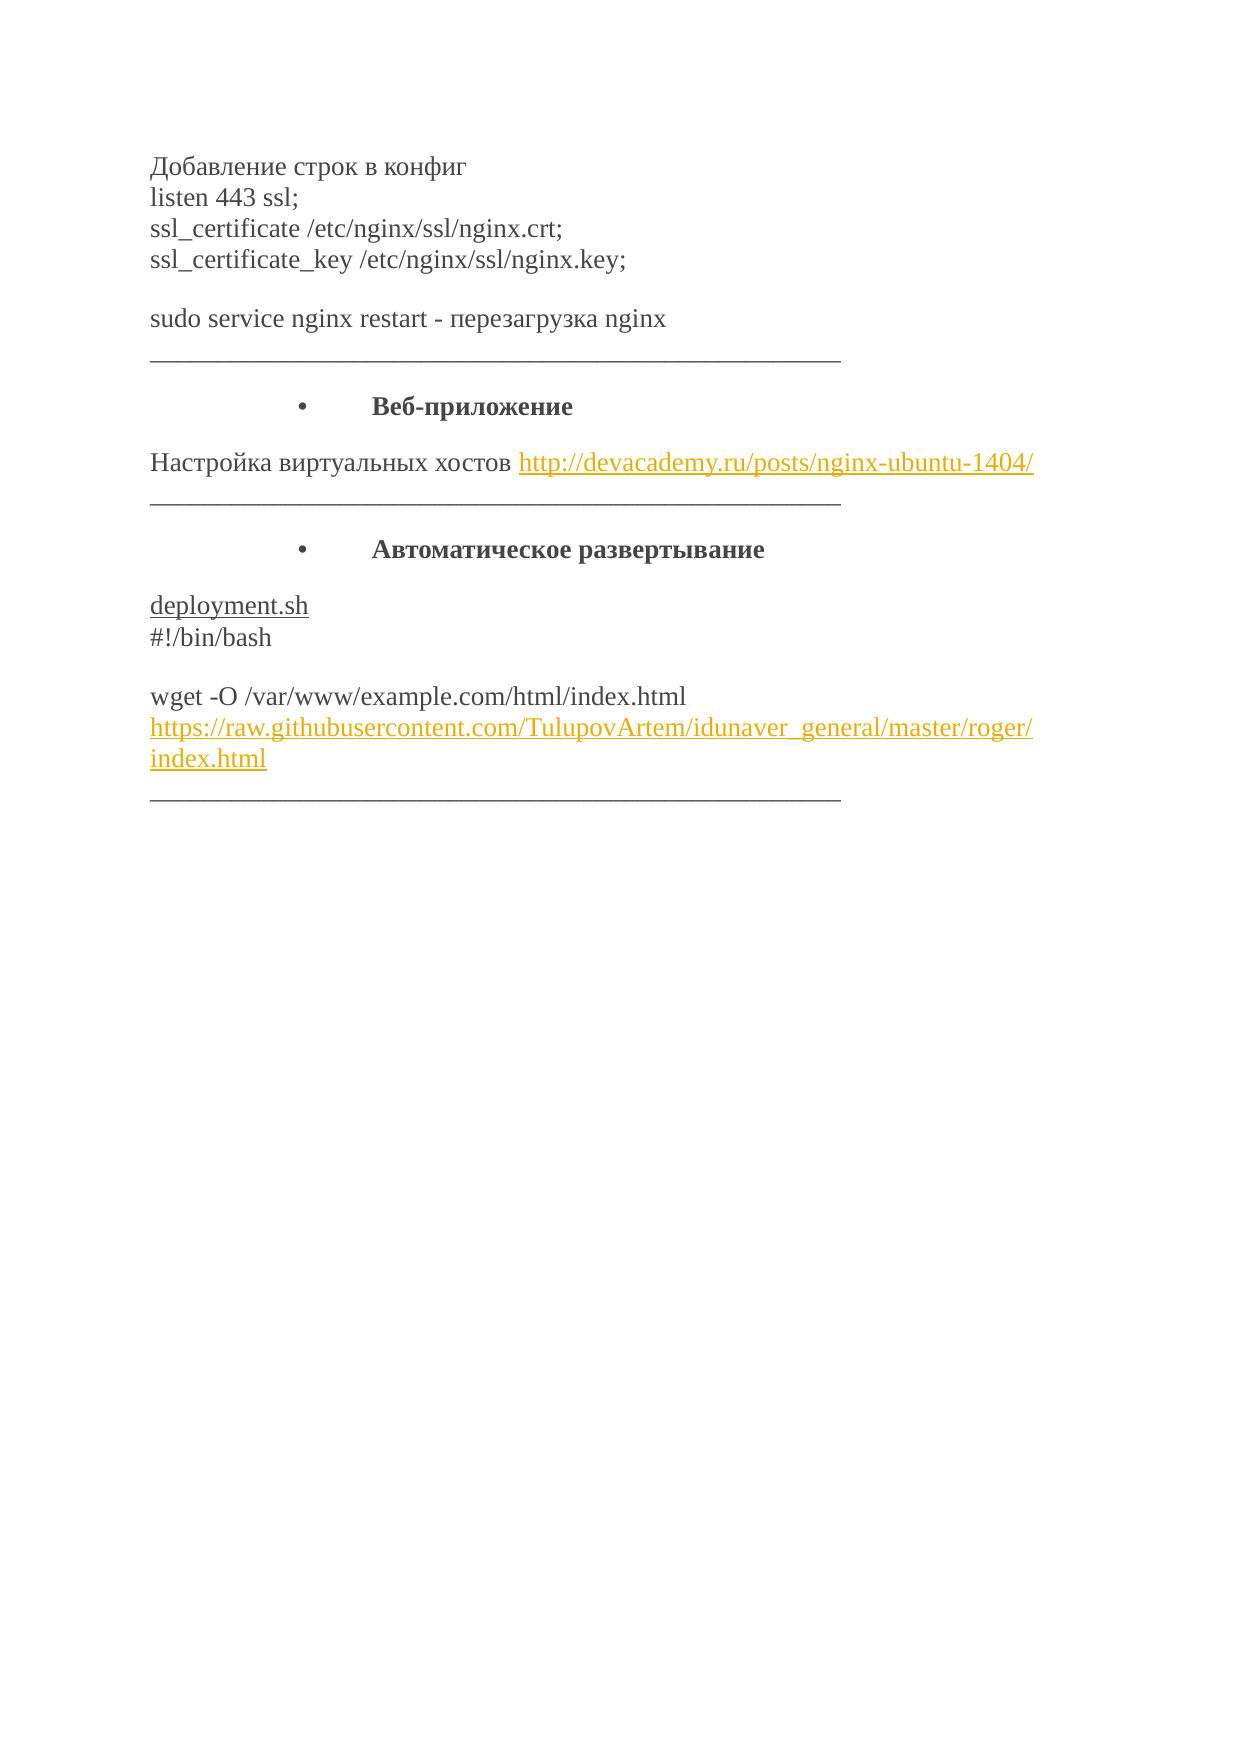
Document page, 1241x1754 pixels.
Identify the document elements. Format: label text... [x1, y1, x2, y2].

text listen 443 ssl; [150, 181, 1090, 212]
text sudo service nginx restart - перезагрузка nginx [150, 303, 1090, 334]
text ___________________________________________________ [150, 775, 1090, 806]
text ssl_certificate /etc/nginx/ssl/nginx.crt; [150, 212, 1090, 243]
text Настройка виртуальных хостов http://devacademy.ru/posts/nginx-ubuntu-1404/ [150, 447, 1090, 478]
text • Веб-приложение [225, 391, 1090, 422]
text • Автоматическое развертывание [225, 534, 1090, 565]
text deployment.sh [150, 590, 1090, 621]
text Добавление строк в конфиг [150, 150, 1090, 181]
text ___________________________________________________ [150, 334, 1090, 366]
text #!/bin/bash [150, 621, 1090, 652]
text ___________________________________________________ [150, 478, 1090, 509]
text wget -O /var/www/example.com/html/index.html https://raw.githubusercontent.com/TulupovArtem/idunaver_general/master/roger/index.html [150, 681, 1090, 775]
text ssl_certificate_key /etc/nginx/ssl/nginx.key; [150, 243, 1090, 274]
